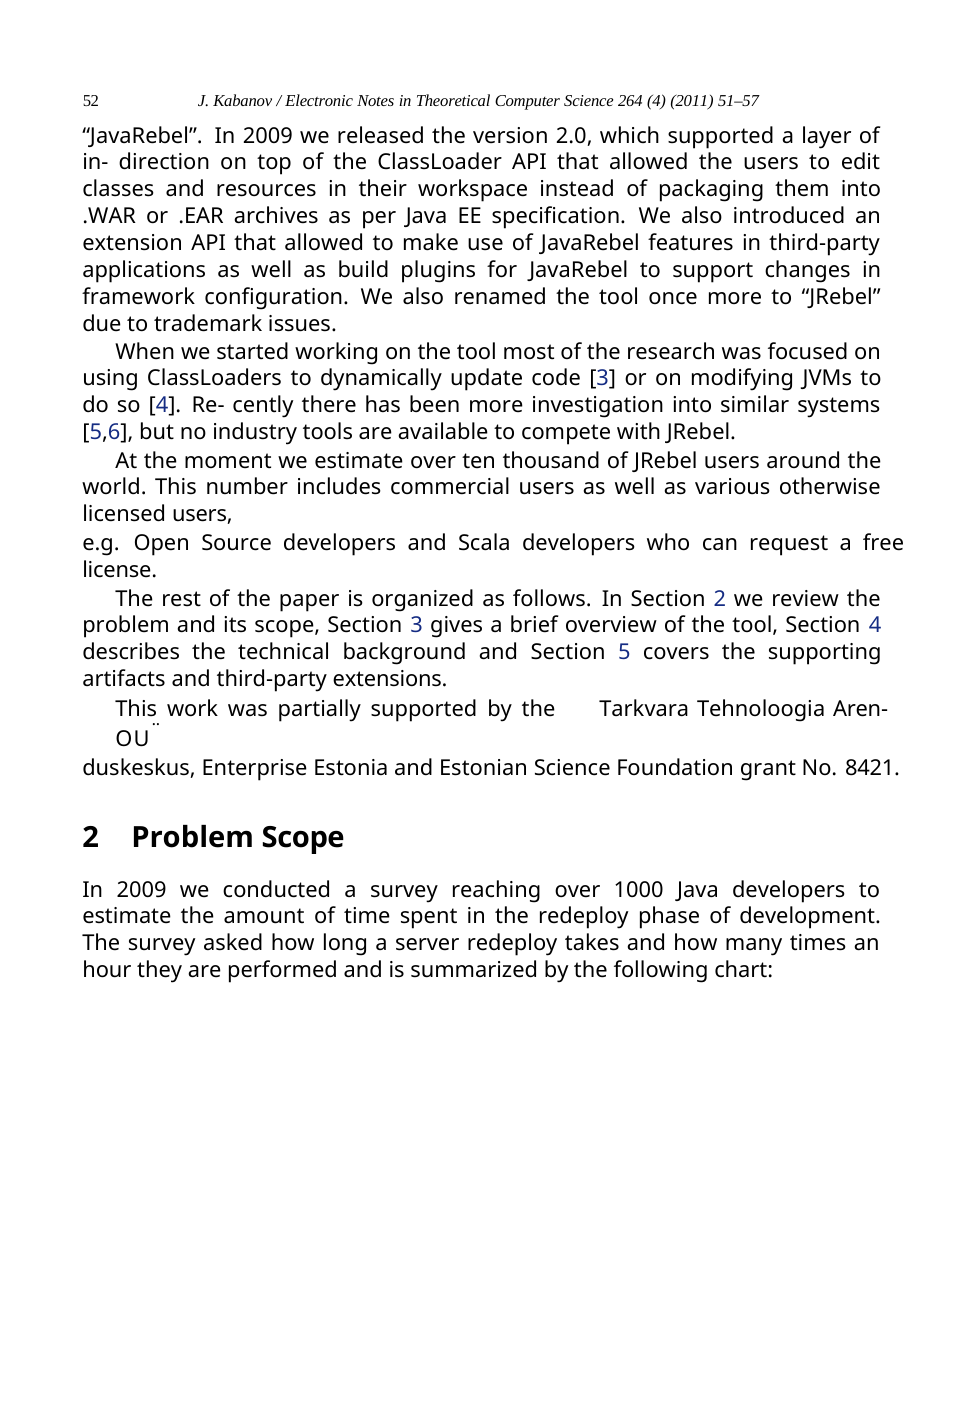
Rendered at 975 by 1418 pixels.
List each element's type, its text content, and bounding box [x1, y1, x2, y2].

text At the moment we estimate over ten thousand of JRebel users around the world. This number includes commercial users as well as various otherwise licensed users, [82, 447, 881, 528]
text In 2009 we conducted a survey reaching over 1000 Java developers to estimate the amount of time spent in the redeploy phase of development. The survey asked how long a server redeploy takes and how many times an hour they are performed and is summarized by the following chart: [82, 876, 881, 983]
text The rest of the paper is organized as follows. In Section 2 we review the problem and its scope, Section 3 gives a brief overview of the tool, Section 4 describes the technical background and Section 5 covers the supporting artifacts and third-party extensions. [82, 585, 881, 692]
text duskeskus, Enterprise Estonia and Estonian Science Foundation grant No. 8421. [82, 753, 904, 781]
text Tarkvara Tehnoloogia Aren- [599, 692, 904, 723]
text When we started working on the tool most of the research was focused on using ClassLoaders to dynamically update code [3] or on modifying JVMs to do so [4]. Re- cently there has been more investigation into similar systems [5,6], but no industry tools are available to compete with JRebel. [82, 338, 881, 446]
text This work was partially supported by the OU¨ [115, 692, 585, 753]
text “JavaRebel”. In 2009 we released the version 2.0, which supported a layer of in- direction on top of the ClassLoader API that allowed the users to edit classes and resources in their workspace instead of packaging them into .WAR or .EAR archives as per Java EE specification. We also introduced an extension API that allowed to make use of JavaRebel features in third-party applications as well as build plugins for JavaRebel to support changes in framework configuration. We also renamed the tool once more to “JRebel” due to trademark issues. [82, 122, 881, 337]
text e.g. Open Source developers and Scala developers who can request a free license. [82, 528, 904, 583]
subtitle Problem Scope [82, 816, 904, 856]
